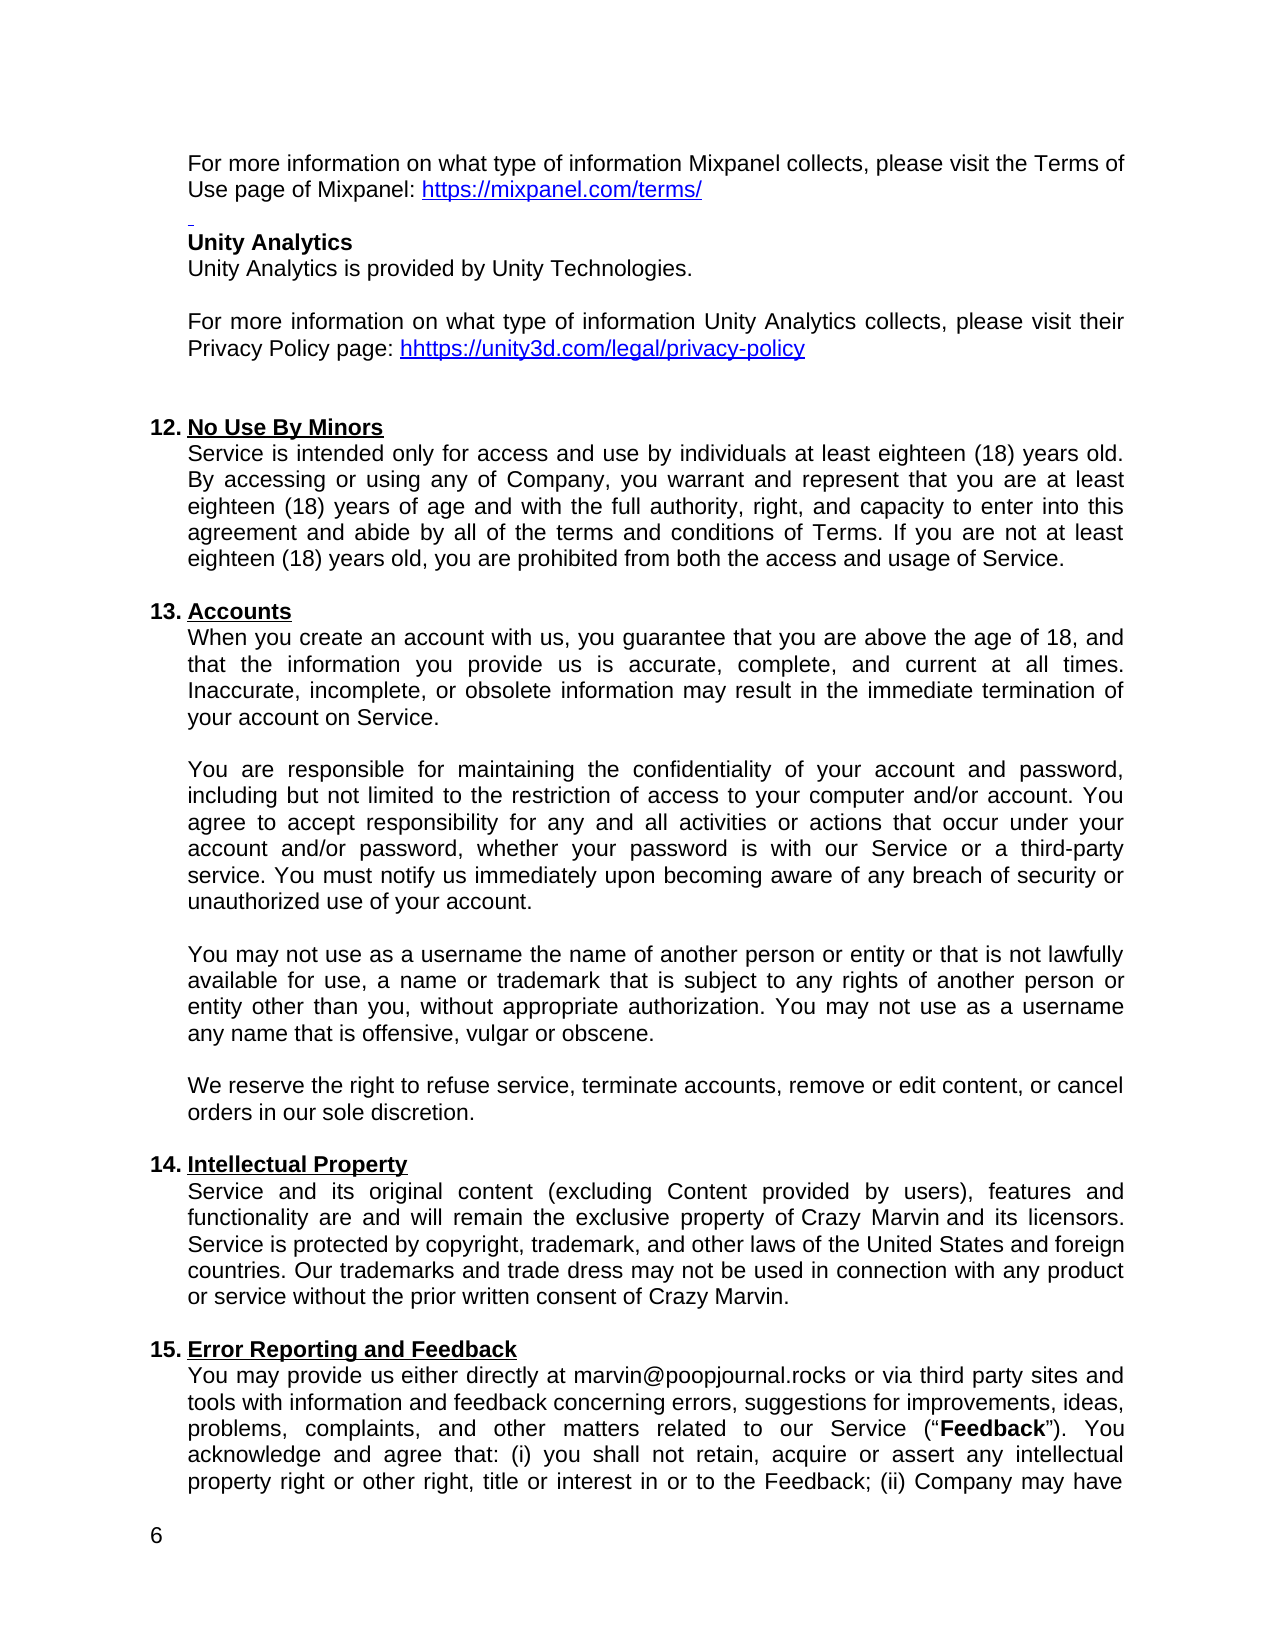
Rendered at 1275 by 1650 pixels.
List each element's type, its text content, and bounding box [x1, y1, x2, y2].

list Intellectual Property [150, 1151, 1125, 1178]
text For more information on what type of information Unity Analytics collects, please visit their Privacy Policy page: hhttps://unity3d.com/legal/privacy-policy [187, 308, 1125, 361]
text Service is intended only for access and use by individuals at least eighteen (18) years old. By accessing or using any of Company, you warrant and represent that you are at least eighteen (18) years of age and with the full authority, right, and capacity to enter into this agreement and abide by all of the terms and conditions of Terms. If you are not at least eighteen (18) years old, you are prohibited from both the access and usage of Service. [187, 440, 1125, 572]
list Accounts [150, 598, 1125, 624]
list Error Reporting and Feedback [150, 1336, 1125, 1362]
text Unity Analytics is provided by Unity Technologies. [187, 255, 1125, 282]
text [187, 1362, 1125, 1494]
text We reserve the right to refuse service, terminate accounts, remove or edit content, or cancel orders in our sole discretion. [187, 1072, 1125, 1125]
text Service and its original content (excluding Content provided by users), features and functionality are and will remain the exclusive property of Crazy Marvin and its licensors. Service is protected by copyright, trademark, and other laws of the United States and foreign countries. Our trademarks and trade dress may not be used in connection with any product or service without the prior written consent of Crazy Marvin. [187, 1178, 1125, 1309]
text You may not use as a username the name of another person or entity or that is not lawfully available for use, a name or trademark that is subject to any rights of another person or entity other than you, without appropriate authorization. You may not use as a username any name that is offensive, vulgar or obscene. [187, 941, 1125, 1046]
text When you create an account with us, you guarantee that you are above the age of 18, and that the information you provide us is accurate, complete, and current at all times. Inaccurate, incomplete, or obsolete information may result in the immediate termination of your account on Service. [187, 624, 1125, 730]
text You are responsible for maintaining the confidentiality of your account and password, including but not limited to the restriction of access to your computer and/or account. You agree to accept responsibility for any and all activities or actions that occur under your account and/or password, whether your password is with our Service or a third-party service. You must notify us immediately upon becoming aware of any breach of security or unauthorized use of your account. [187, 756, 1125, 914]
list No Use By Minors [150, 413, 1125, 440]
list Unity Analytics [187, 229, 1125, 255]
text For more information on what type of information Mixpanel collects, please visit the Terms of Use page of Mixpanel: https://mixpanel.com/terms/ [187, 150, 1125, 203]
